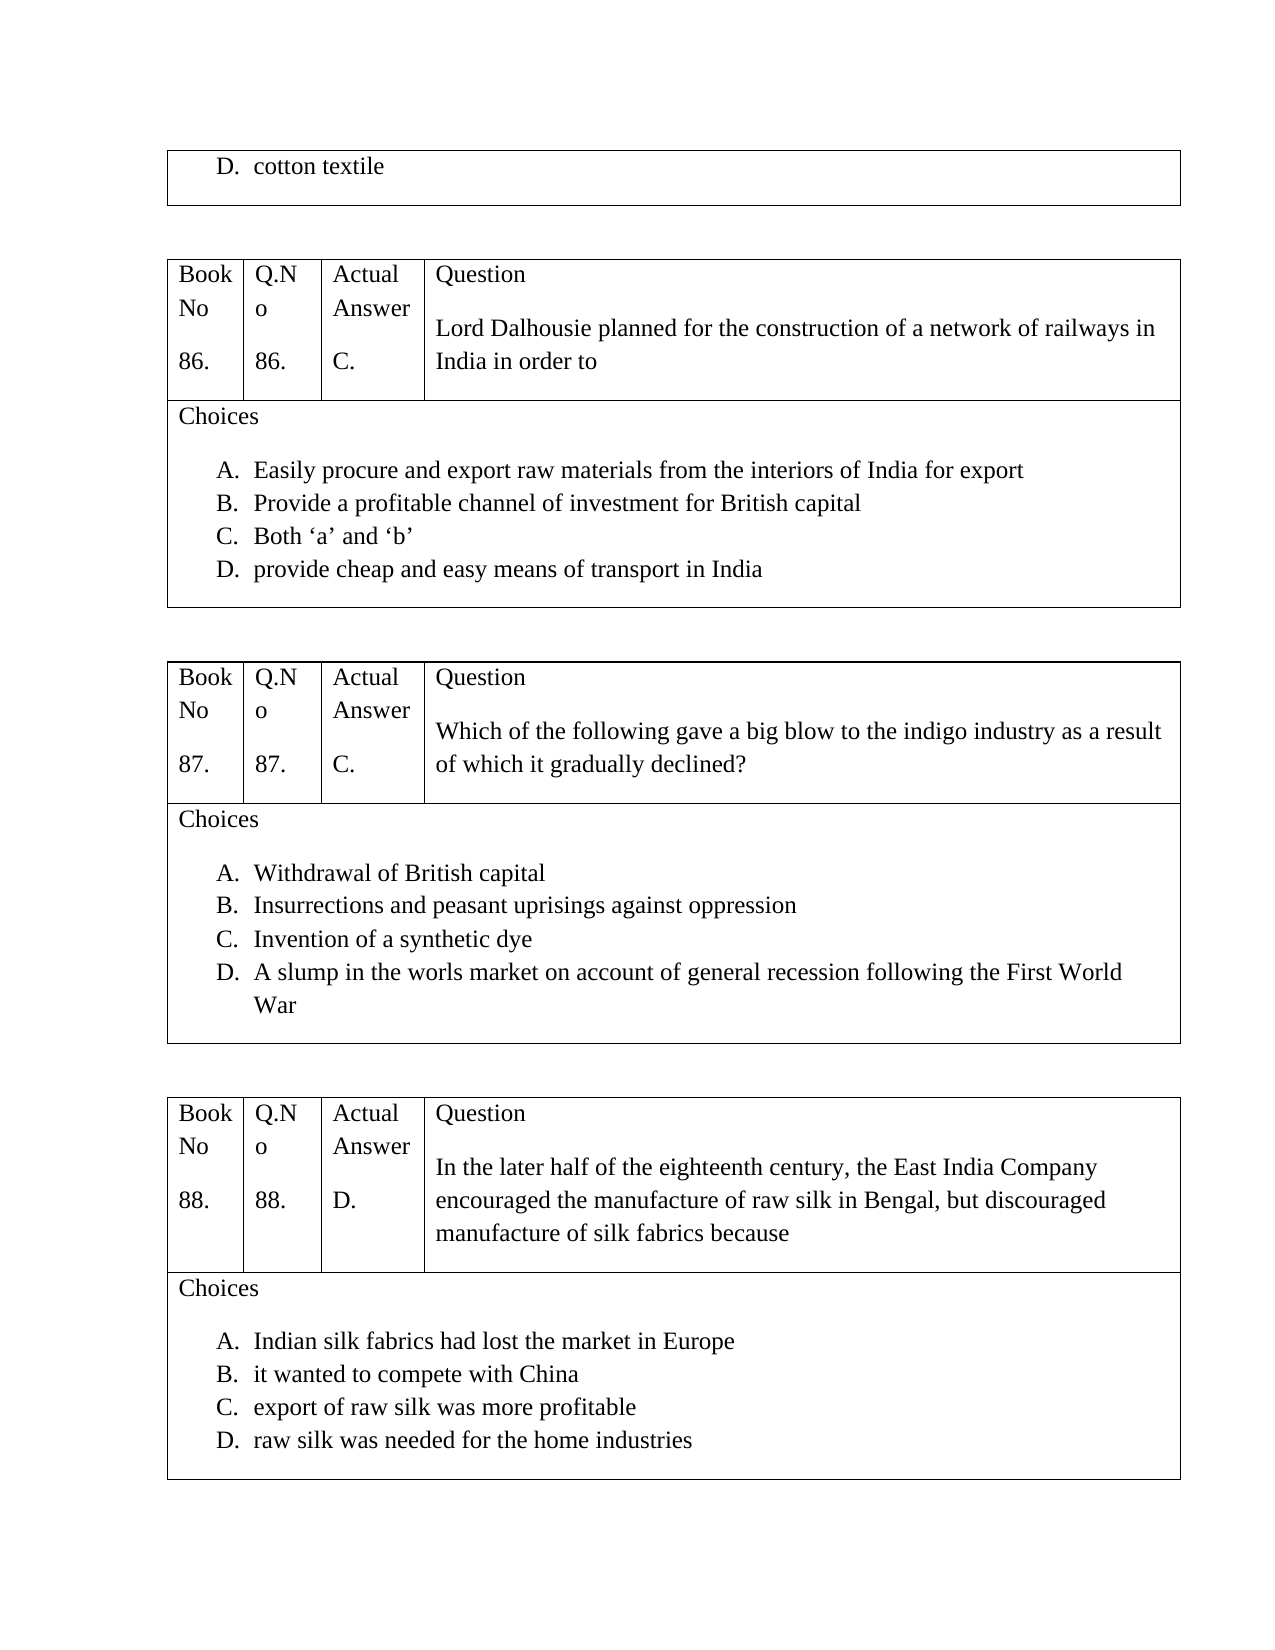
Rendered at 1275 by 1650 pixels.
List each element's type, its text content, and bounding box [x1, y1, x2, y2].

table_header Book No 86. [168, 260, 243, 400]
table_header Question In the later half of the eighteenth century, the East India Company encouraged the manufacture of raw silk in Bengal, but discouraged manufacture of silk fabrics because [425, 1098, 1180, 1272]
table_header Q.No 88. [244, 1098, 321, 1272]
table_header Q.No 87. [244, 663, 321, 803]
table_header Book No 87. [168, 663, 243, 803]
table_header Actual Answer D. [322, 1098, 424, 1272]
table_header Question Which of the following gave a big blow to the indigo industry as a result of which it gradually declined? [425, 663, 1180, 803]
table_header Actual Answer C. [322, 260, 424, 400]
table_header Q.No 86. [244, 260, 321, 400]
table_header Book No 88. [168, 1098, 243, 1272]
table_header Question Lord Dalhousie planned for the construction of a network of railways in India in order to [425, 260, 1180, 400]
table_cell Choices Indian silk fabrics had lost the market in Europe it wanted to compete with China export of raw silk was more profitable raw silk was needed for the home industries [168, 1273, 1180, 1479]
table_cell Choices Easily procure and export raw materials from the interiors of India for export Provide a profitable channel of investment for British capital Both ‘a’ and ‘b’ provide cheap and easy means of transport in India [168, 401, 1180, 607]
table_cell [168, 151, 1180, 204]
table_header Actual Answer C. [322, 663, 424, 803]
table_cell Choices Withdrawal of British capital Insurrections and peasant uprisings against oppression Invention of a synthetic dye A slump in the worls market on account of general recession following the First World War [168, 804, 1180, 1043]
